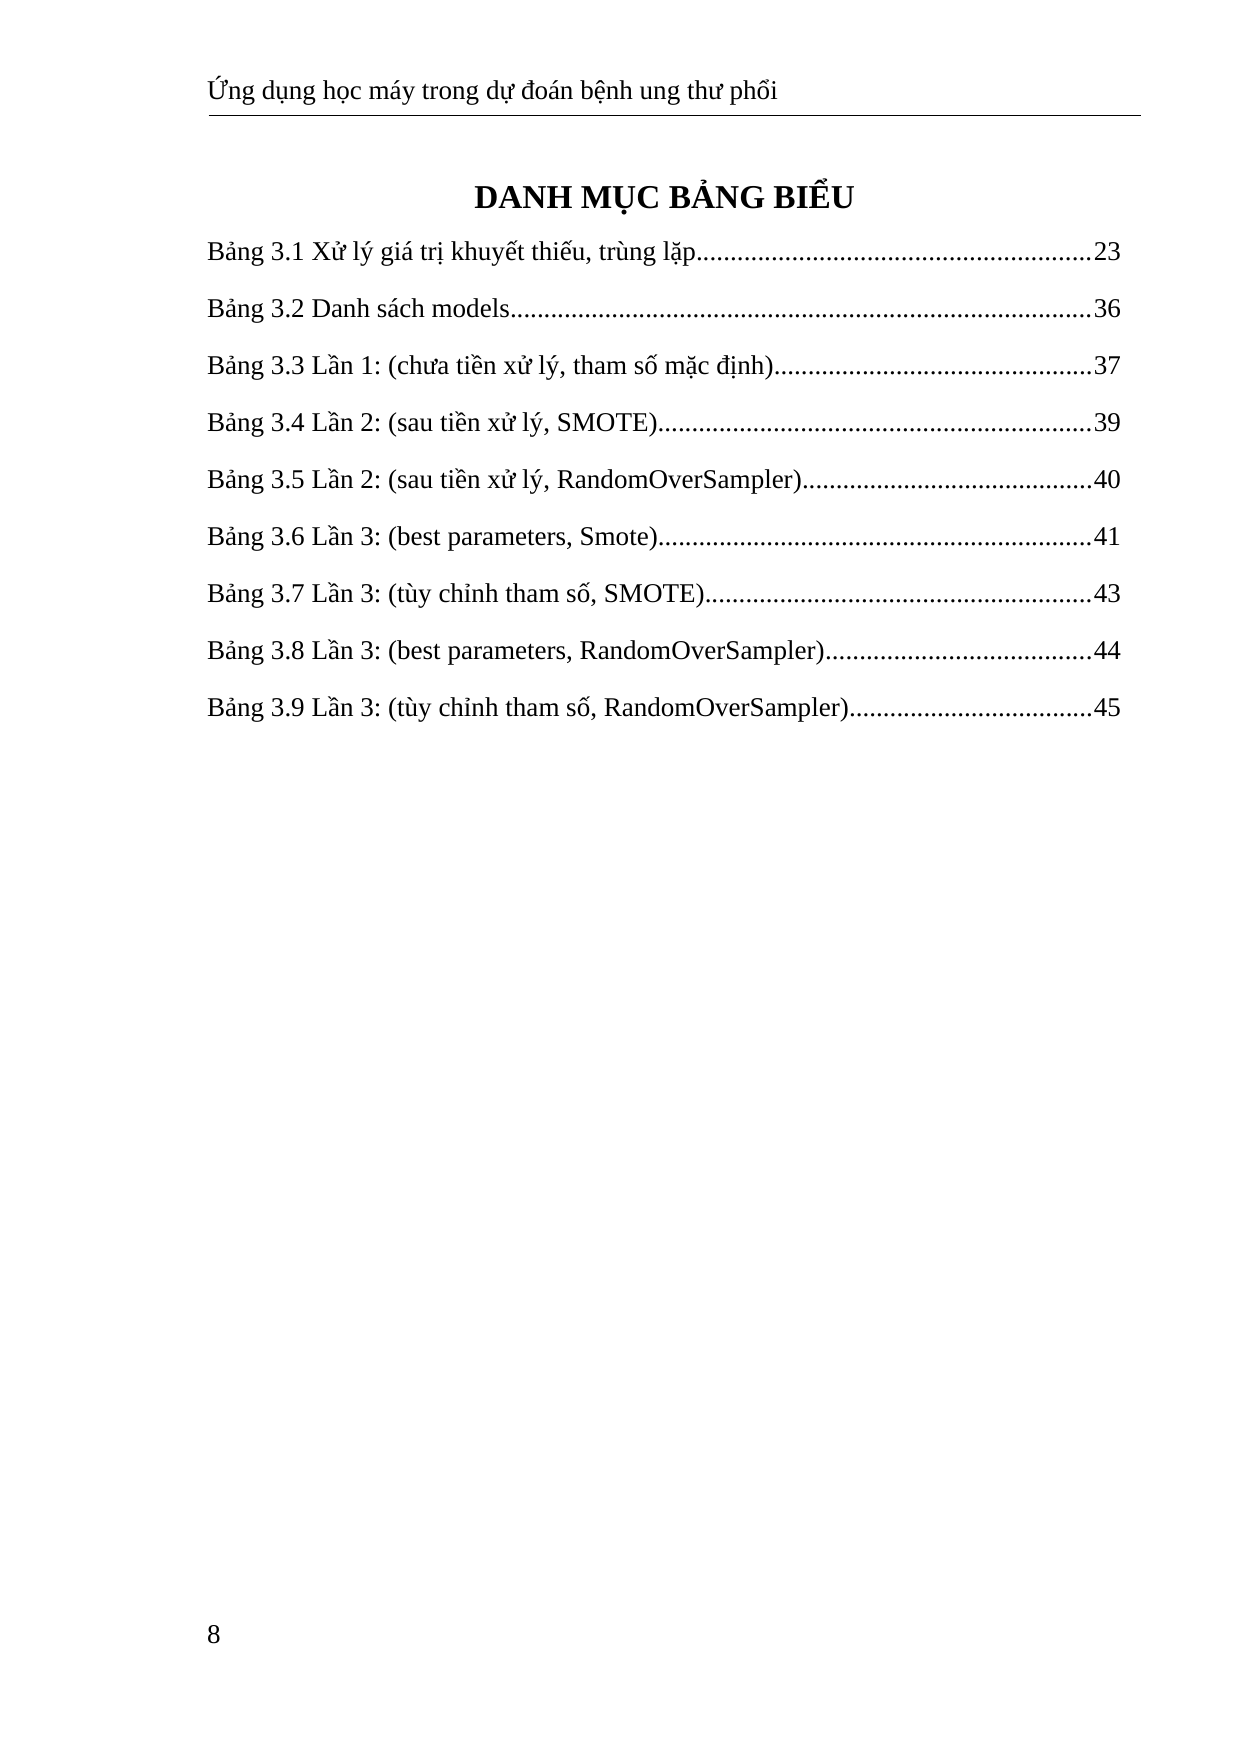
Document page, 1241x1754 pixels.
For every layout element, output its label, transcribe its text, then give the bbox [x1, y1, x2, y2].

text Bảng 3.6 Lần 3: (best parameters, Smote) 41 [207, 520, 1122, 551]
text Bảng 3.8 Lần 3: (best parameters, RandomOverSampler) 44 [207, 634, 1122, 665]
text Bảng 3.2 Danh sách models 36 [207, 292, 1122, 323]
text Bảng 3.9 Lần 3: (tùy chỉnh tham số, RandomOverSampler) 45 [207, 691, 1122, 722]
text Bảng 3.1 Xử lý giá trị khuyết thiếu, trùng lặp 23 [207, 235, 1122, 266]
text Bảng 3.4 Lần 2: (sau tiền xử lý, SMOTE) 39 [207, 406, 1122, 437]
text Bảng 3.7 Lần 3: (tùy chỉnh tham số, SMOTE) 43 [207, 577, 1122, 608]
text Bảng 3.3 Lần 1: (chưa tiền xử lý, tham số mặc định) 37 [207, 349, 1122, 380]
text Bảng 3.5 Lần 2: (sau tiền xử lý, RandomOverSampler) 40 [207, 463, 1122, 494]
text DANH MỤC BẢNG BIỂU [207, 177, 1122, 216]
